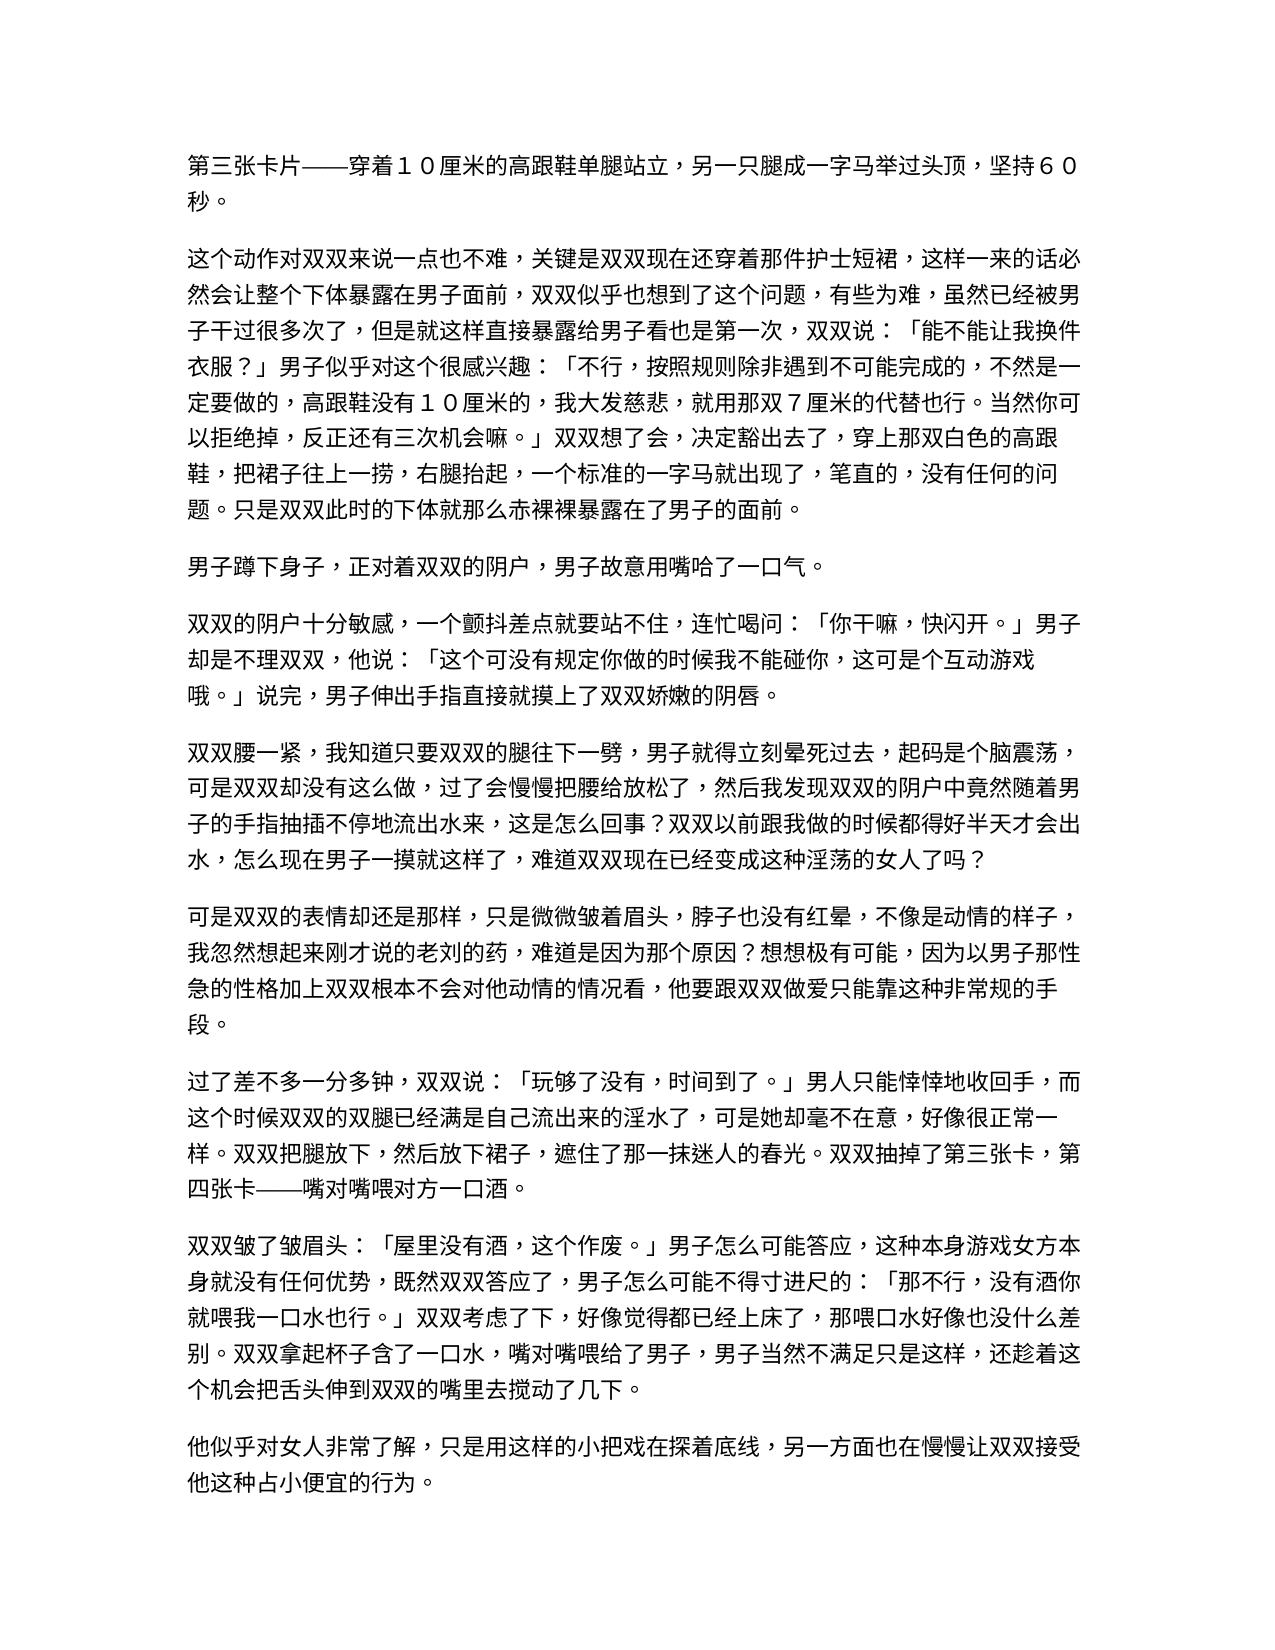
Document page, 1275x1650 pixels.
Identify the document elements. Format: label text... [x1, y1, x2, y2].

text 可是双双的表情却还是那样，只是微微皱着眉头，脖子也没有红晕，不像是动情的样子，我忽然想起来刚才说的老刘的药，难道是因为那个原因？想想极有可能，因为以男子那性急的性格加上双双根本不会对他动情的情况看，他要跟双双做爱只能靠这种非常规的手段。 [187, 901, 1087, 1040]
text 第三张卡片——穿着１０厘米的高跟鞋单腿站立，另一只腿成一字马举过头顶，坚持６０秒。 [187, 150, 1087, 217]
text 他似乎对女人非常了解，只是用这样的小把戏在探着底线，另一方面也在慢慢让双双接受他这种占小便宜的行为。 [187, 1431, 1087, 1498]
text 双双腰一紧，我知道只要双双的腿往下一劈，男子就得立刻晕死过去，起码是个脑震荡，可是双双却没有这么做，过了会慢慢把腰给放松了，然后我发现双双的阴户中竟然随着男子的手指抽插不停地流出水来，这是怎么回事？双双以前跟我做的时候都得好半天才会出水，怎么现在男子一摸就这样了，难道双双现在已经变成这种淫荡的女人了吗？ [187, 736, 1087, 876]
text 男子蹲下身子，正对着双双的阴户，男子故意用嘴哈了一口气。 [187, 551, 1087, 582]
text 双双皱了皱眉头：「屋里没有酒，这个作废。」男子怎么可能答应，这种本身游戏女方本身就没有任何优势，既然双双答应了，男子怎么可能不得寸进尺的：「那不行，没有酒你就喂我一口水也行。」双双考虑了下，好像觉得都已经上床了，那喂口水好像也没什么差别。双双拿起杯子含了一口水，嘴对嘴喂给了男子，男子当然不满足只是这样，还趁着这个机会把舌头伸到双双的嘴里去搅动了几下。 [187, 1230, 1087, 1405]
text 这个动作对双双来说一点也不难，关键是双双现在还穿着那件护士短裙，这样一来的话必然会让整个下体暴露在男子面前，双双似乎也想到了这个问题，有些为难，虽然已经被男子干过很多次了，但是就这样直接暴露给男子看也是第一次，双双说：「能不能让我换件衣服？」男子似乎对这个很感兴趣：「不行，按照规则除非遇到不可能完成的，不然是一定要做的，高跟鞋没有１０厘米的，我大发慈悲，就用那双７厘米的代替也行。当然你可以拒绝掉，反正还有三次机会嘛。」双双想了会，决定豁出去了，穿上那双白色的高跟鞋，把裙子往上一捞，右腿抬起，一个标准的一字马就出现了，笔直的，没有任何的问题。只是双双此时的下体就那么赤裸裸暴露在了男子的面前。 [187, 243, 1087, 526]
text 双双的阴户十分敏感，一个颤抖差点就要站不住，连忙喝问：「你干嘛，快闪开。」男子却是不理双双，他说：「这个可没有规定你做的时候我不能碰你，这可是个互动游戏哦。」说完，男子伸出手指直接就摸上了双双娇嫩的阴唇。 [187, 608, 1087, 711]
text 过了差不多一分多钟，双双说：「玩够了没有，时间到了。」男人只能悻悻地收回手，而这个时候双双的双腿已经满是自己流出来的淫水了，可是她却毫不在意，好像很正常一样。双双把腿放下，然后放下裙子，遮住了那一抹迷人的春光。双双抽掉了第三张卡，第四张卡——嘴对嘴喂对方一口酒。 [187, 1066, 1087, 1205]
